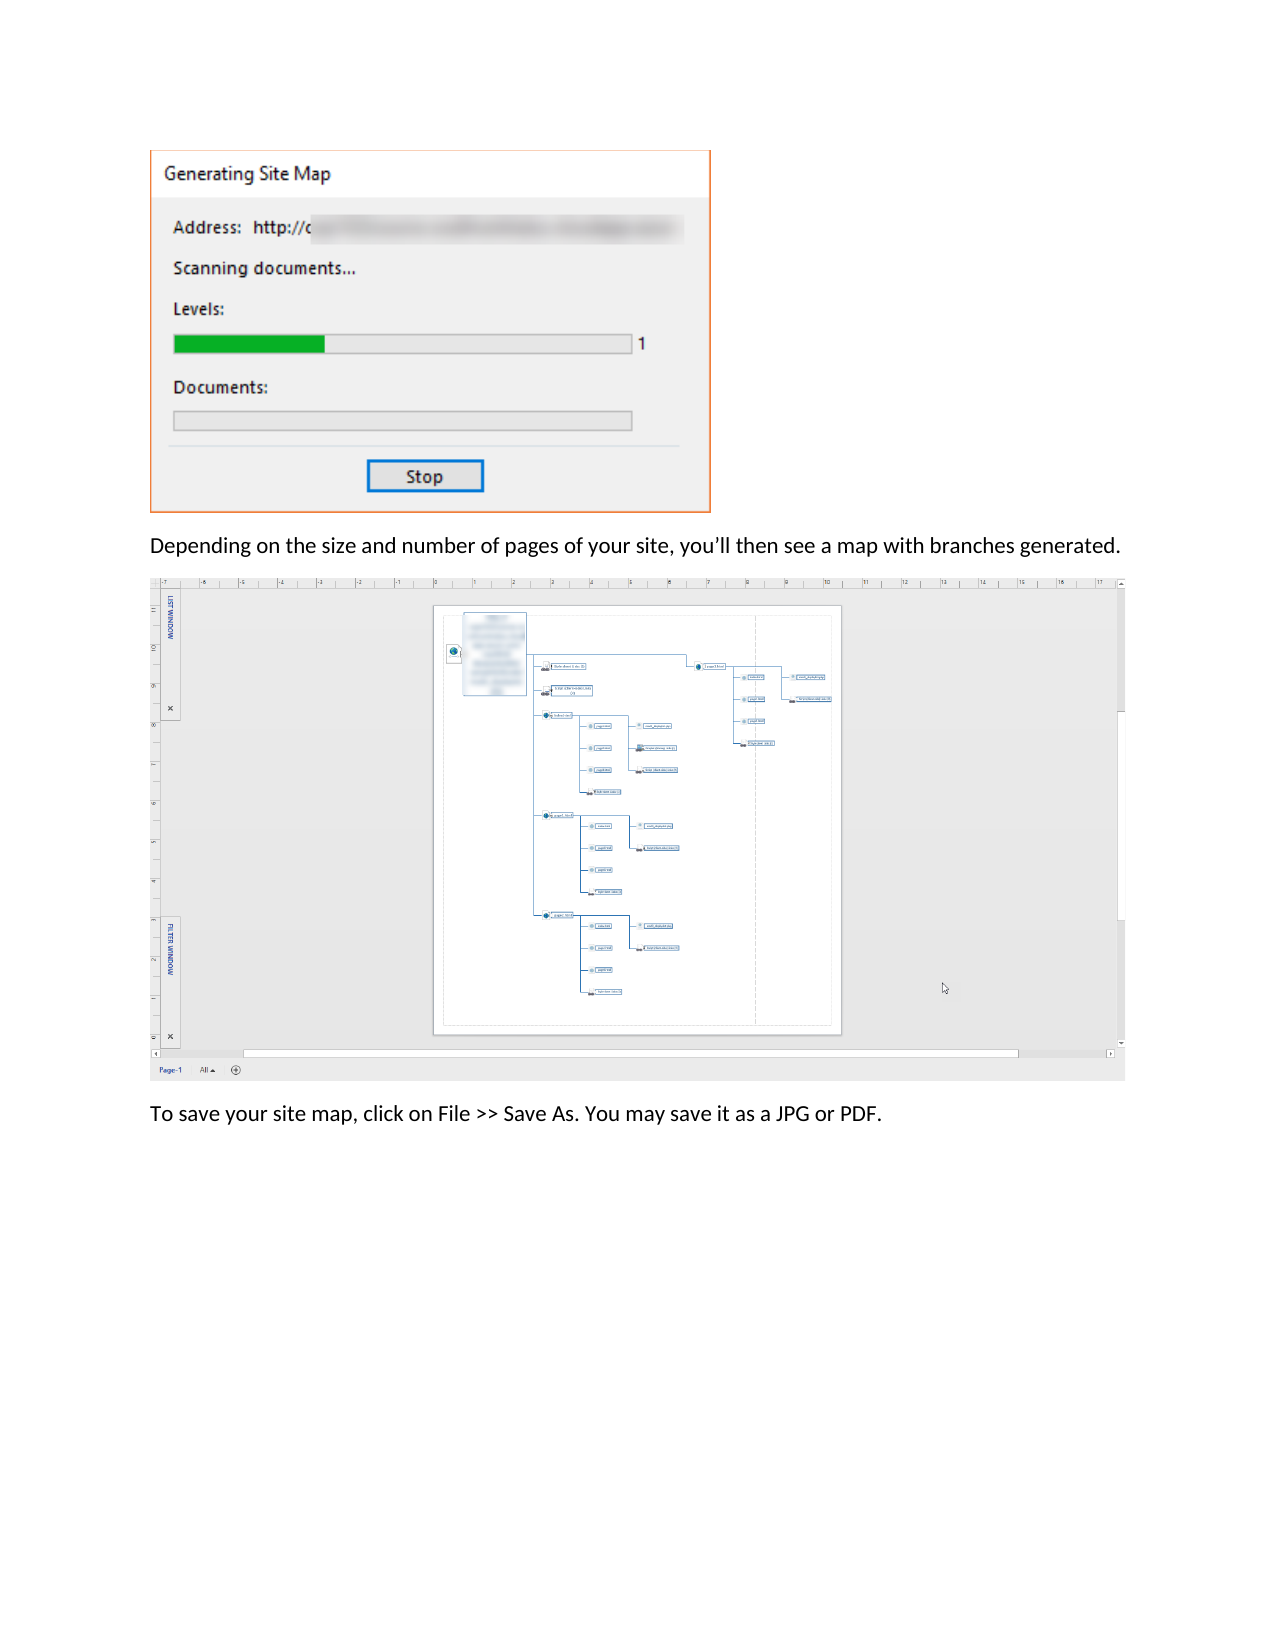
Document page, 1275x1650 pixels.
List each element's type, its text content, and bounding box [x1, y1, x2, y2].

text To save your site map, click on File >> Save As. You may save it as a JPG or PDF. [150, 1099, 1125, 1127]
picture [150, 578, 1125, 1081]
picture [150, 150, 711, 513]
text Depending on the size and number of pages of your site, you’ll then see a map with branches generated. [150, 531, 1125, 559]
